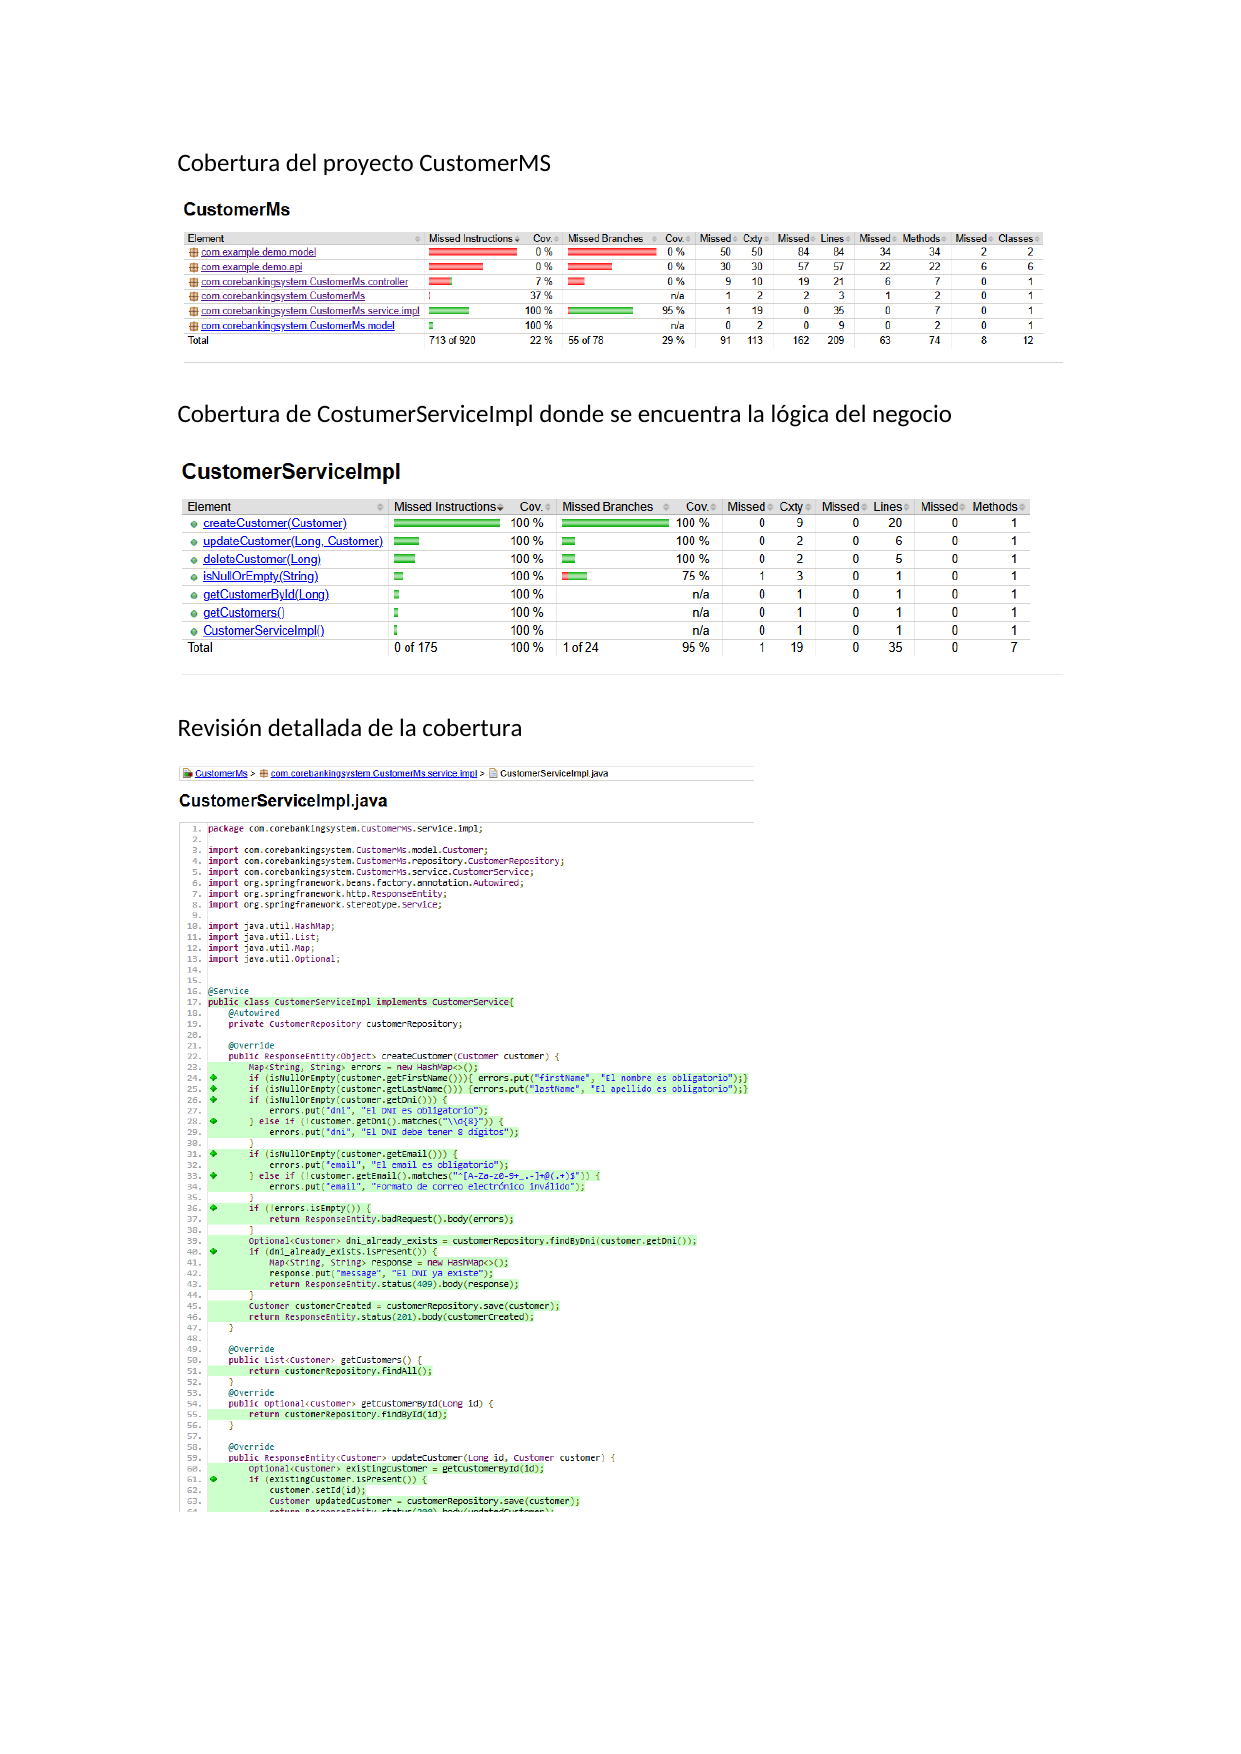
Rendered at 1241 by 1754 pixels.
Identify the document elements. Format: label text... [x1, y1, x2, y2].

text Revisión detallada de la cobertura [177, 712, 1063, 743]
picture [177, 762, 754, 1512]
text Cobertura del proyecto CustomerMS [177, 148, 1063, 178]
picture [177, 197, 1063, 379]
text Cobertura de CostumerServiceImpl donde se encuentra la lógica del negocio [177, 398, 1063, 428]
picture [177, 447, 1063, 694]
